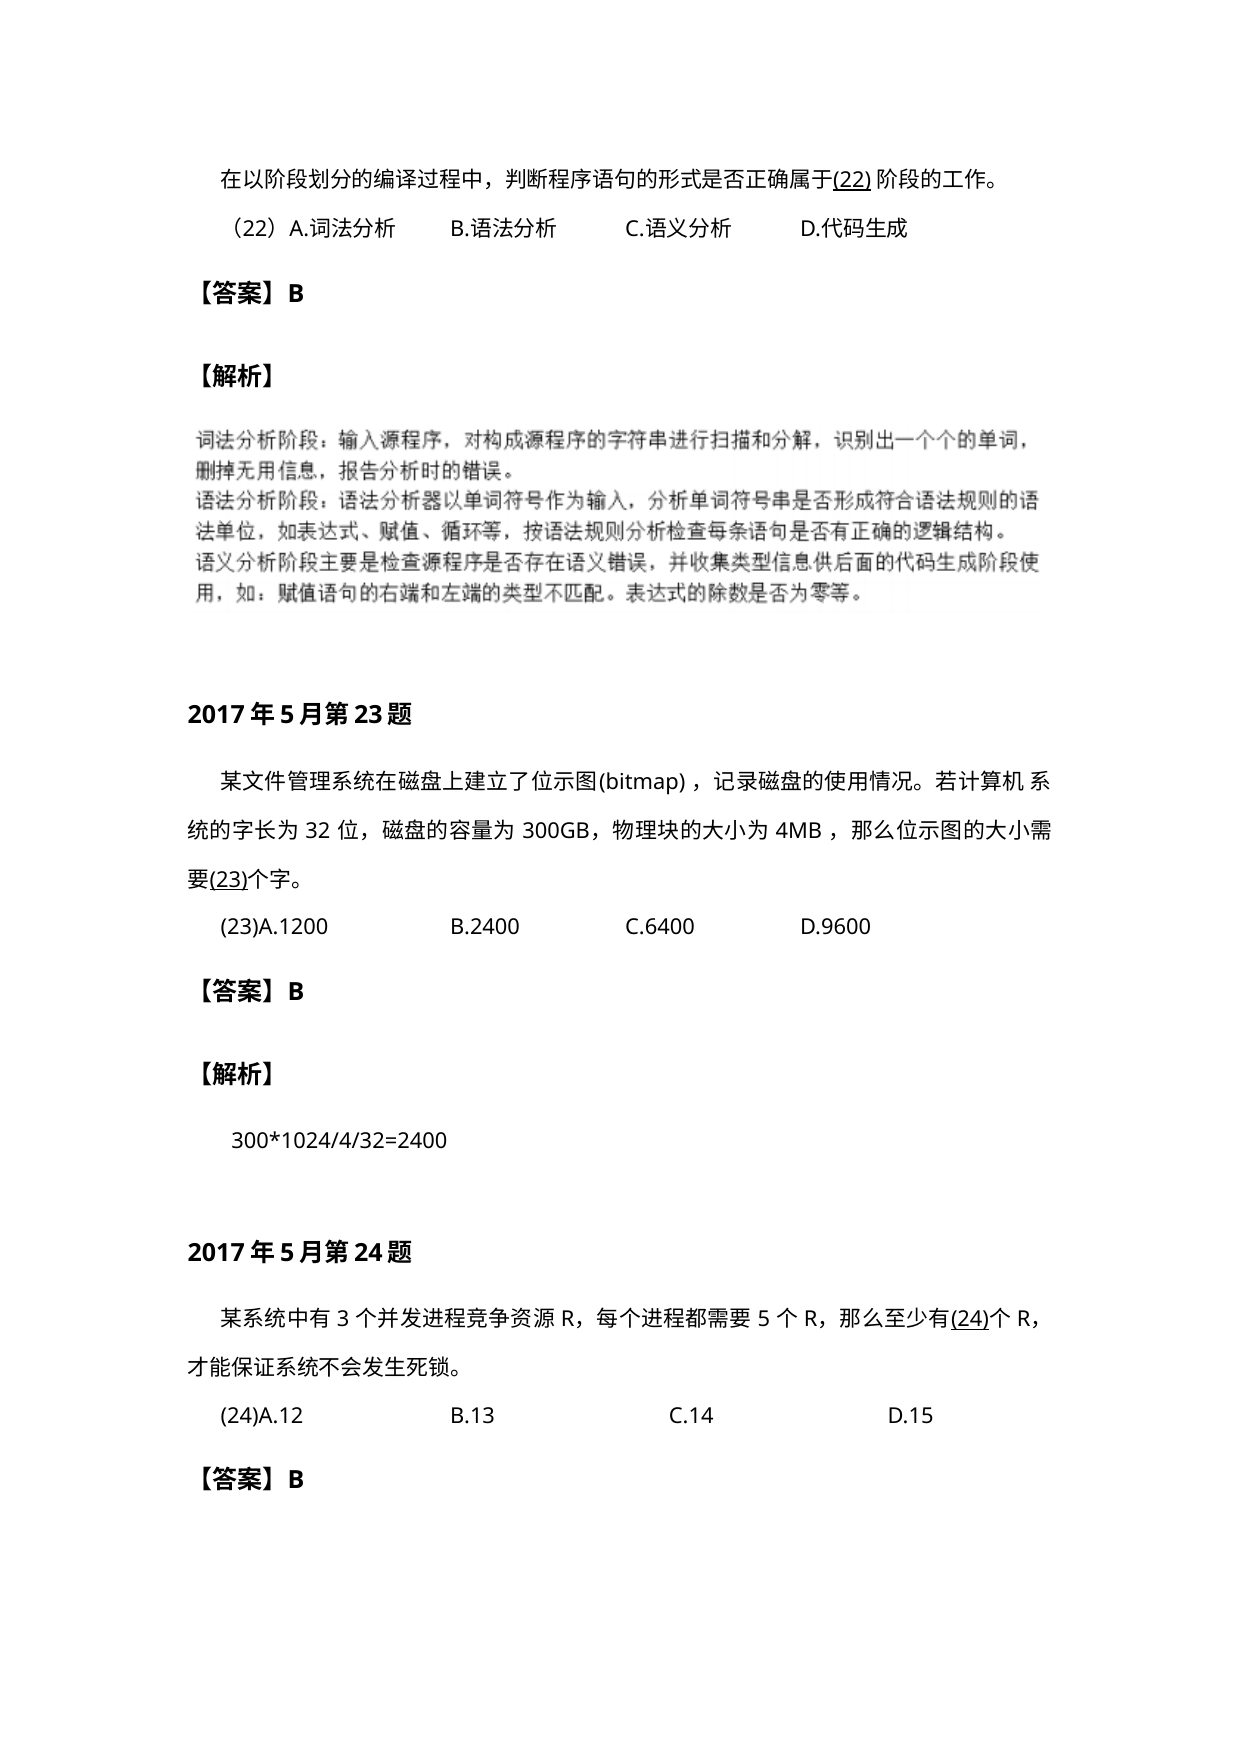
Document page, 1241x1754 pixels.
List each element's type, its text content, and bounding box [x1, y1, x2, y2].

text (24)A.12 B.13 C.14 D.15 [187, 1398, 1053, 1431]
text (23)A.1200 B.2400 C.6400 D.9600 [187, 909, 1053, 942]
text 300*1024/4/32=2400 [187, 1123, 1053, 1156]
text 某系统中有 3 个并发进程竞争资源 R，每个进程都需要 5 个 R，那么至少有(24)个 R，才能保证系统不会发生死锁。 [187, 1301, 1053, 1382]
text 【答案】B [187, 1446, 1053, 1511]
picture [187, 424, 1054, 614]
text 2017年5月第23题 [187, 681, 1053, 746]
text 在以阶段划分的编译过程中，判断程序语句的形式是否正确属于(22) 阶段的工作。 [187, 162, 1053, 194]
text 【答案】B [187, 259, 1053, 324]
text 2017年5月第24题 [187, 1218, 1053, 1283]
text 【答案】B [187, 957, 1053, 1022]
text 某文件管理系统在磁盘上建立了位示图(bitmap) ，记录磁盘的使用情况。若计算机 系统的字长为 32 位，磁盘的容量为 300GB，物理块的大小为 4MB ，那么位示图的大小需要(23)个字。 [187, 764, 1053, 894]
text 【解析】 [187, 1040, 1053, 1105]
text 【解析】 [187, 342, 1053, 407]
text （22）A.词法分析 B.语法分析 C.语义分析 D.代码生成 [187, 210, 1053, 243]
